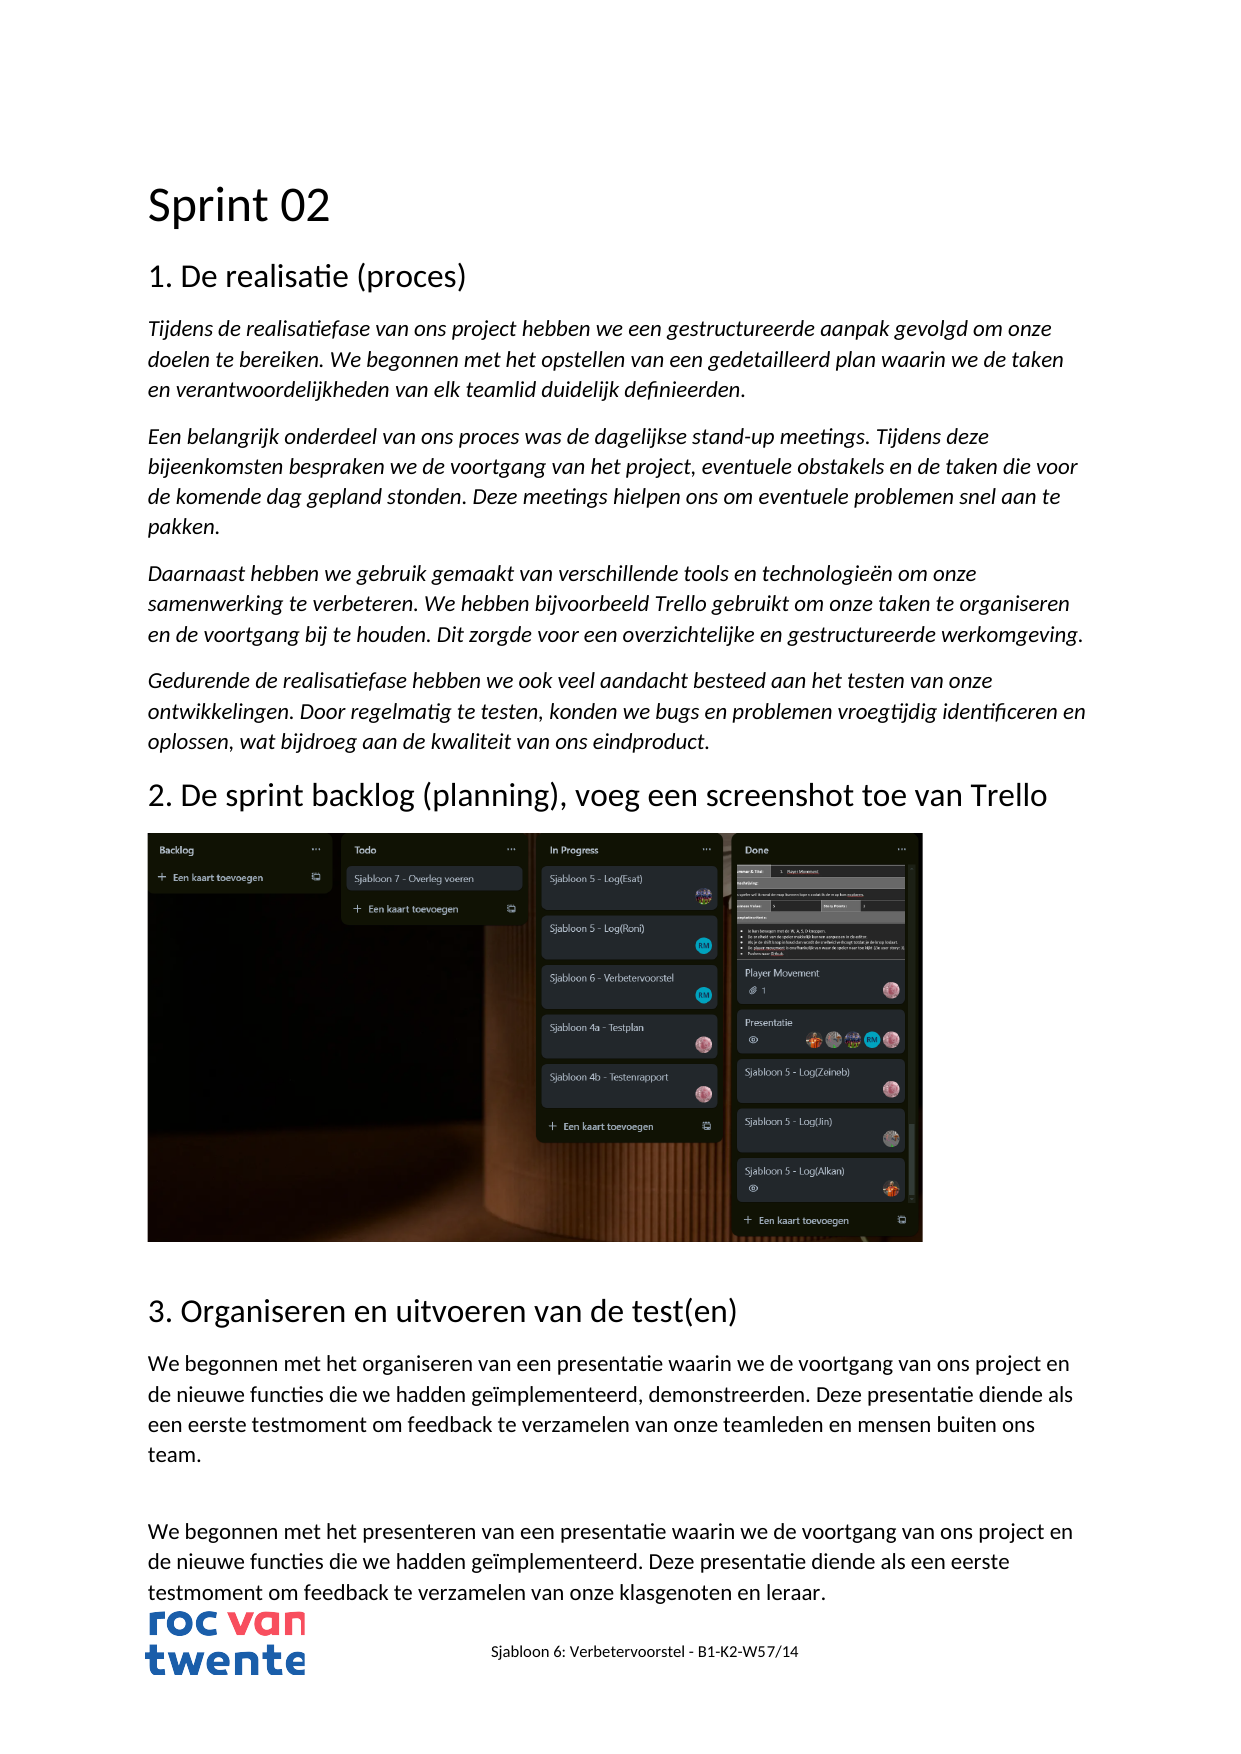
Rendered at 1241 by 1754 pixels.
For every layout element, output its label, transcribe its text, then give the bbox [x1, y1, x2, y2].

picture [147, 833, 923, 1242]
text We begonnen met het organiseren van een presentatie waarin we de voortgang van ons project en de nieuwe functies die we hadden geïmplementeerd, demonstreerden. Deze presentatie diende als een eerste testmoment om feedback te verzamelen van onze teamleden en mensen buiten ons team. [148, 1349, 1093, 1498]
text We begonnen met het presenteren van een presentatie waarin we de voortgang van ons project en de nieuwe functies die we hadden geïmplementeerd. Deze presentatie diende als een eerste testmoment om feedback te verzamelen van onze klasgenoten en leraar. [148, 1517, 1093, 1606]
subtitle Sprint 02 [148, 173, 1093, 234]
subtitle 1. De realisatie (proces) [148, 255, 1093, 296]
text Een belangrijk onderdeel van ons proces was de dagelijkse stand-up meetings. Tijdens deze bijeenkomsten bespraken we de voortgang van het project, eventuele obstakels en de taken die voor de komende dag gepland stonden. Deze meetings hielpen ons om eventuele problemen snel aan te pakken. [148, 422, 1093, 540]
text Daarnaast hebben we gebruik gemaakt van verschillende tools en technologieën om onze samenwerking te verbeteren. We hebben bijvoorbeeld Trello gebruikt om onze taken te organiseren en de voortgang bij te houden. Dit zorgde voor een overzichtelijke en gestructureerde werkomgeving. [148, 559, 1093, 648]
text Gedurende de realisatiefase hebben we ook veel aandacht besteed aan het testen van onze ontwikkelingen. Door regelmatig te testen, konden we bugs en problemen vroegtijdig identificeren en oplossen, wat bijdroeg aan de kwaliteit van ons eindproduct. [148, 667, 1093, 755]
text Tijdens de realisatiefase van ons project hebben we een gestructureerde aanpak gevolgd om onze doelen te bereiken. We begonnen met het opstellen van een gedetailleerd plan waarin we de taken en verantwoordelijkheden van elk teamlid duidelijk definieerden. [148, 314, 1093, 403]
picture [145, 1611, 305, 1674]
subtitle 2. De sprint backlog (planning), voeg een screenshot toe van Trello [148, 774, 1093, 814]
subtitle 3. Organiseren en uitvoeren van de test(en) [148, 1290, 1093, 1331]
